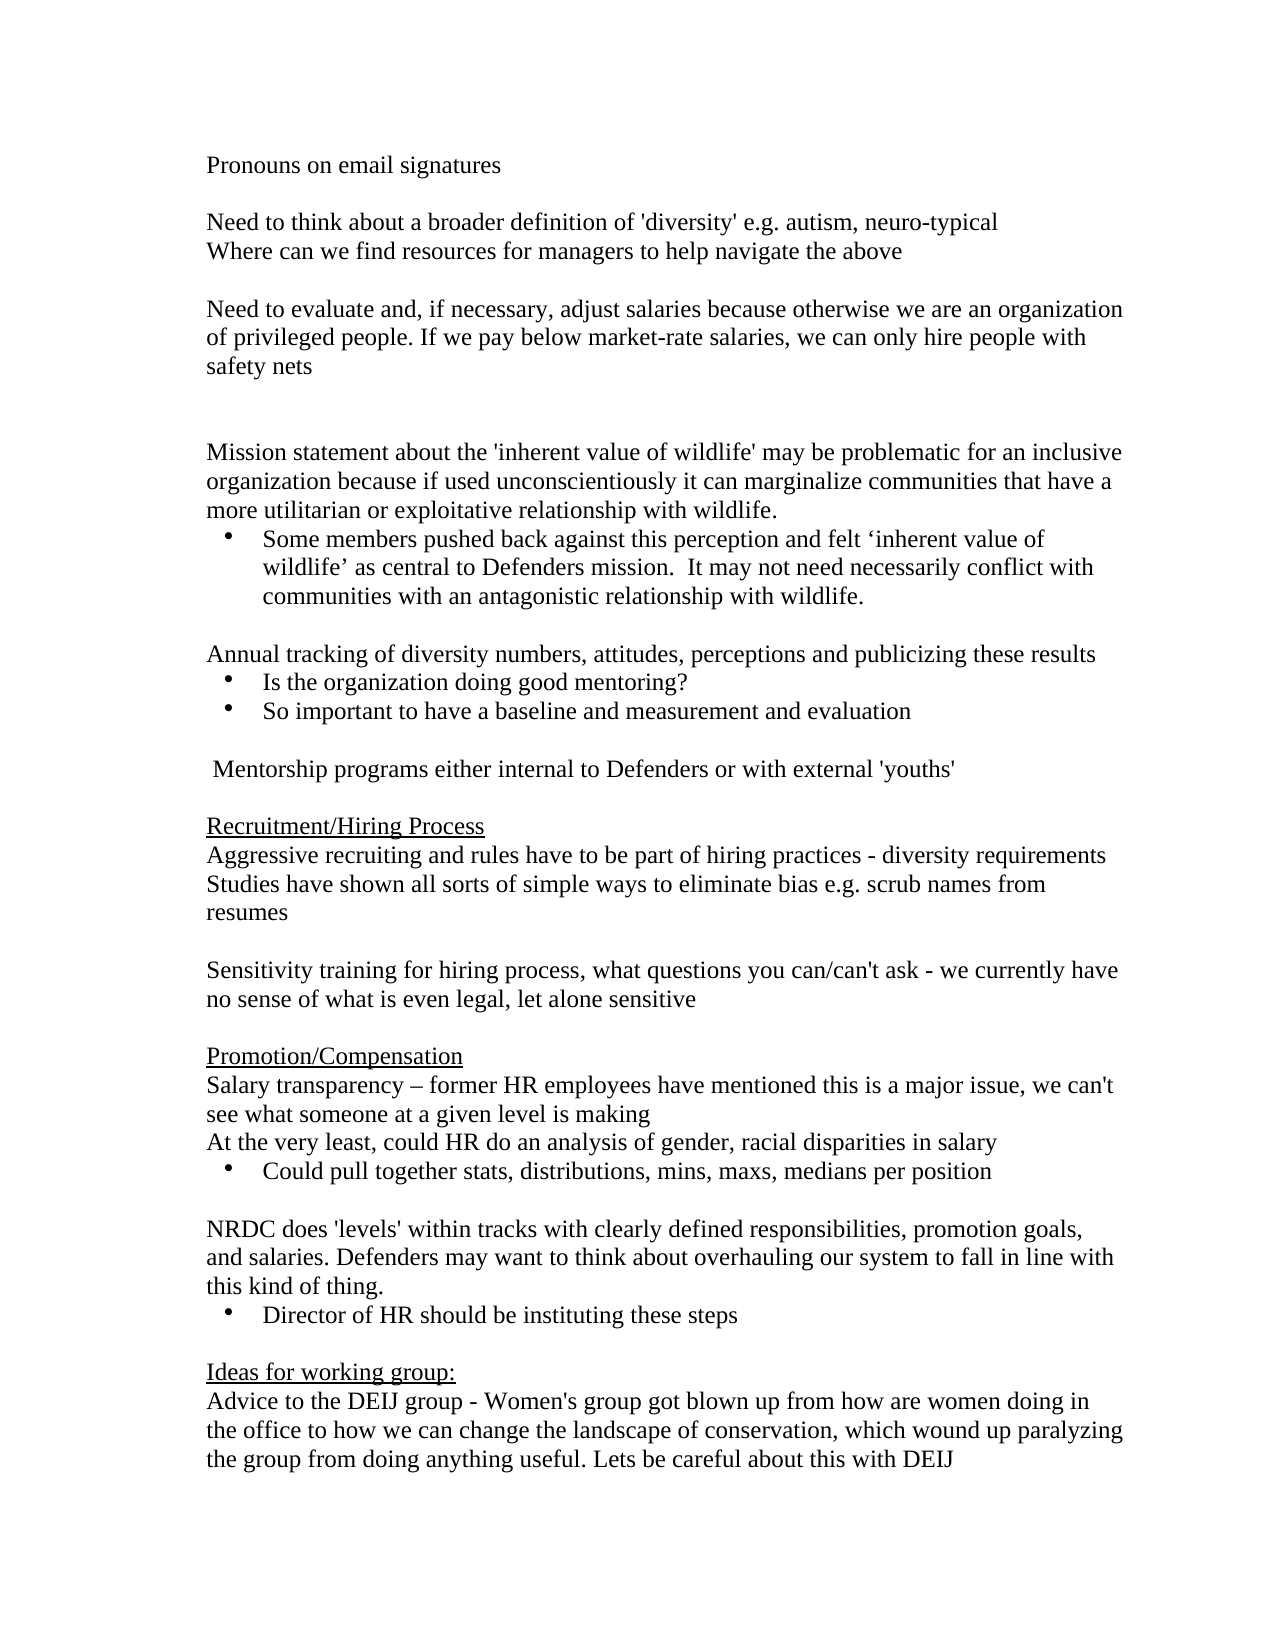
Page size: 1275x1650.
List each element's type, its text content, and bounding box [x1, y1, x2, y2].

text Aggressive recruiting and rules have to be part of hiring practices - diversity requirements [206, 840, 1125, 869]
list Some members pushed back against this perception and felt ‘inherent value of wildlife’ as central to Defenders mission. It may not need necessarily conflict with communities with an antagonistic relationship with wildlife. [225, 524, 1125, 610]
text Need to evaluate and, if necessary, adjust salaries because otherwise we are an organization of privileged people. If we pay below market-rate salaries, we can only hire people with safety nets [206, 294, 1125, 380]
text Mentorship programs either internal to Defenders or with external 'youths' [206, 754, 1125, 782]
text Need to think about a broader definition of 'diversity' e.g. autism, neuro-typical [206, 207, 1125, 236]
text NRDC does 'levels' within tracks with clearly defined responsibilities, promotion goals, and salaries. Defenders may want to think about overhauling our system to fall in line with this kind of thing. [206, 1214, 1125, 1300]
list Is the organization doing good mentoring? [225, 667, 1125, 696]
text Recruitment/Hiring Process [206, 811, 1125, 840]
text Where can we find resources for managers to help navigate the above [206, 236, 1125, 265]
list Could pull together stats, distributions, mins, maxs, medians per position [225, 1156, 1125, 1185]
text Studies have shown all sorts of simple ways to eliminate bias e.g. scrub names from resumes [206, 869, 1125, 926]
text Promotion/Compensation [206, 1041, 1125, 1070]
text Sensitivity training for hiring process, what questions you can/can't ask - we currently have no sense of what is even legal, let alone sensitive [206, 955, 1125, 1012]
text Annual tracking of diversity numbers, attitudes, perceptions and publicizing these results [206, 639, 1125, 667]
text At the very least, could HR do an analysis of gender, racial disparities in salary [206, 1127, 1125, 1156]
text Salary transparency – former HR employees have mentioned this is a major issue, we can't see what someone at a given level is making [206, 1070, 1125, 1127]
text Pronouns on email signatures [206, 150, 1125, 179]
list So important to have a baseline and measurement and evaluation [225, 696, 1125, 725]
text Advice to the DEIJ group - Women's group got blown up from how are women doing in the office to how we can change the landscape of conservation, which wound up paralyzing the group from doing anything useful. Lets be careful about this with DEIJ [206, 1386, 1125, 1472]
text Mission statement about the 'inherent value of wildlife' may be problematic for an inclusive organization because if used unconscientiously it can marginalize communities that have a more utilitarian or exploitative relationship with wildlife. [206, 437, 1125, 524]
text Ideas for working group: [206, 1357, 1125, 1386]
list Director of HR should be instituting these steps [225, 1300, 1125, 1329]
